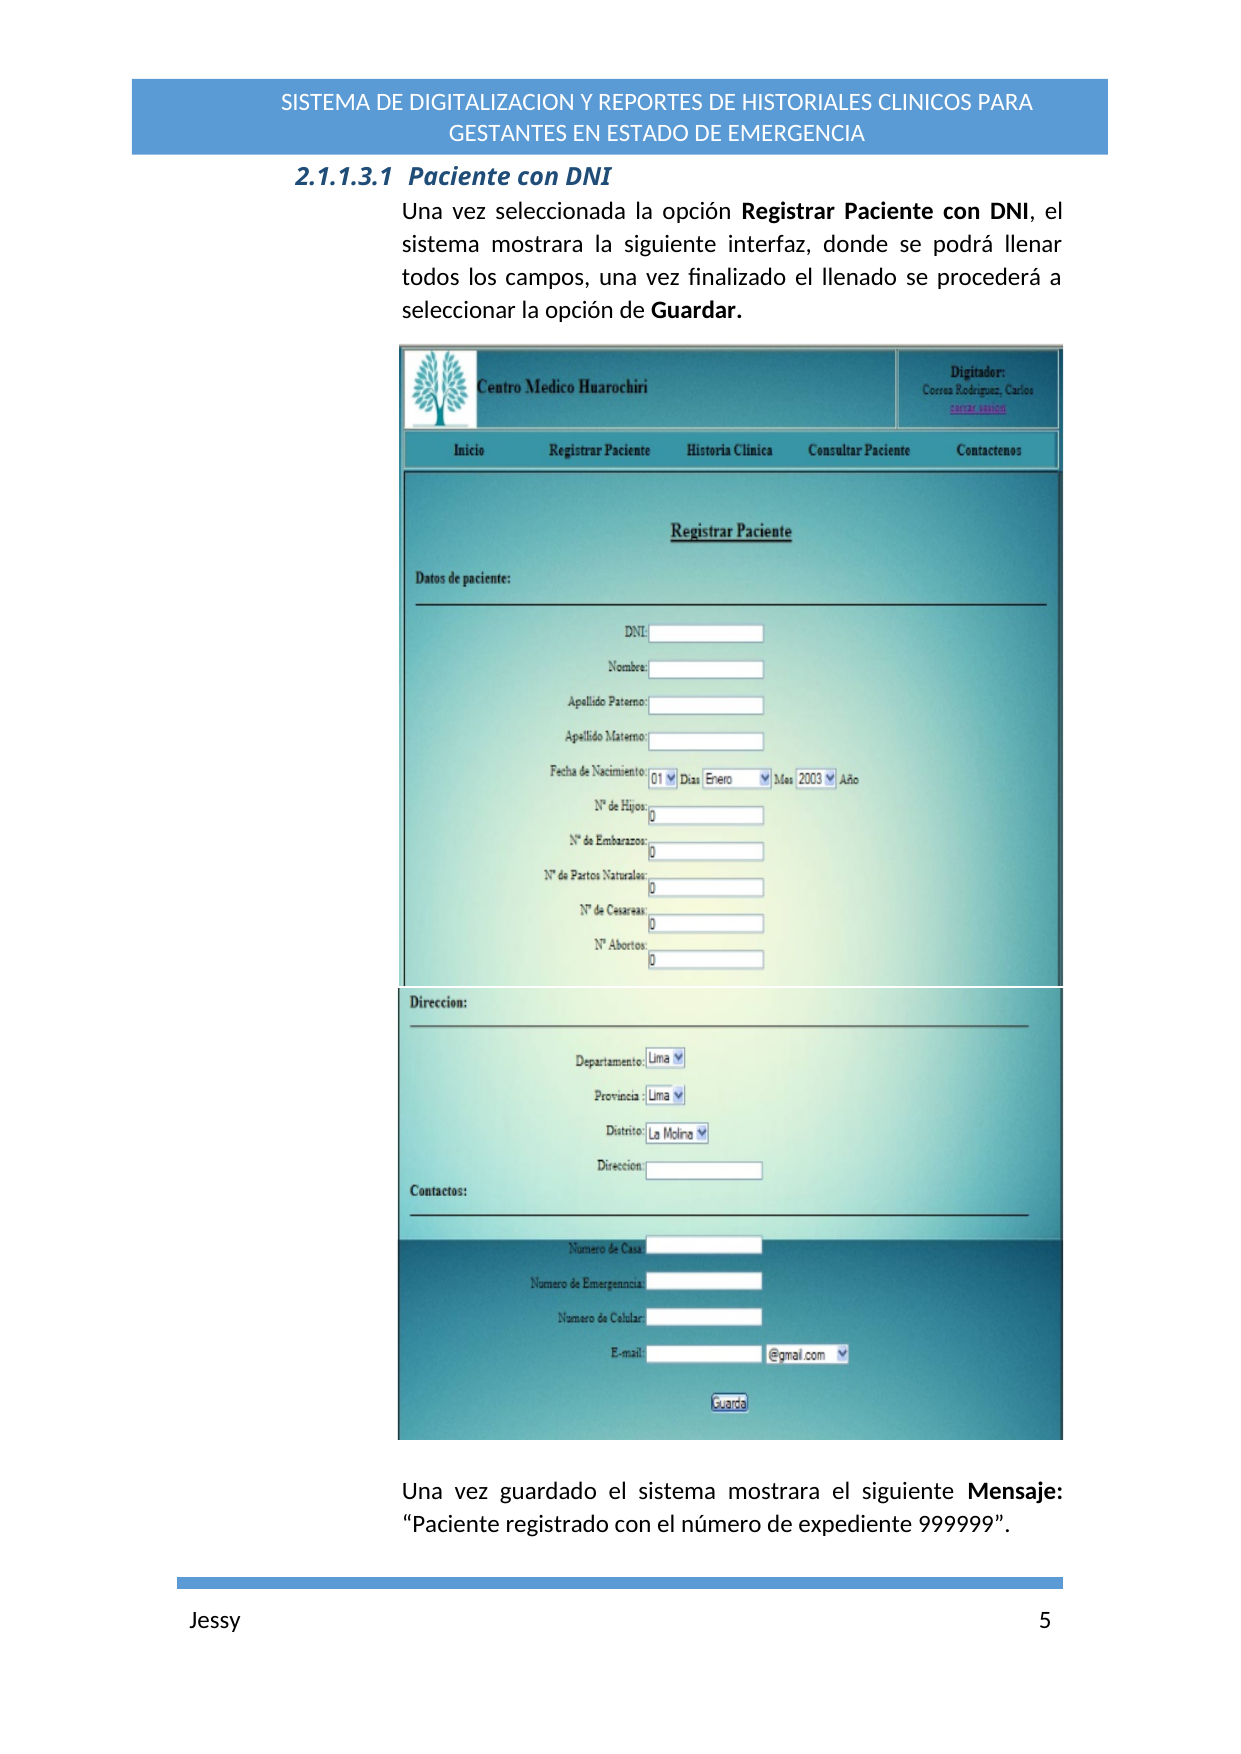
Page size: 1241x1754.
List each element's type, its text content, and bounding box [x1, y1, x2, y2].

subtitle Paciente con DNI [295, 148, 1063, 193]
text Una vez guardado el sistema mostrara el siguiente Mensaje: “Paciente registrado con el número de expediente 999999”. [402, 1475, 1063, 1539]
picture [399, 343, 1064, 986]
picture [397, 988, 1064, 1440]
text Una vez seleccionada la opción Registrar Paciente con DNI, el sistema mostrara la siguiente interfaz, donde se podrá llenar todos los campos, una vez finalizado el llenado se procederá a seleccionar la opción de Guardar. [402, 196, 1063, 325]
